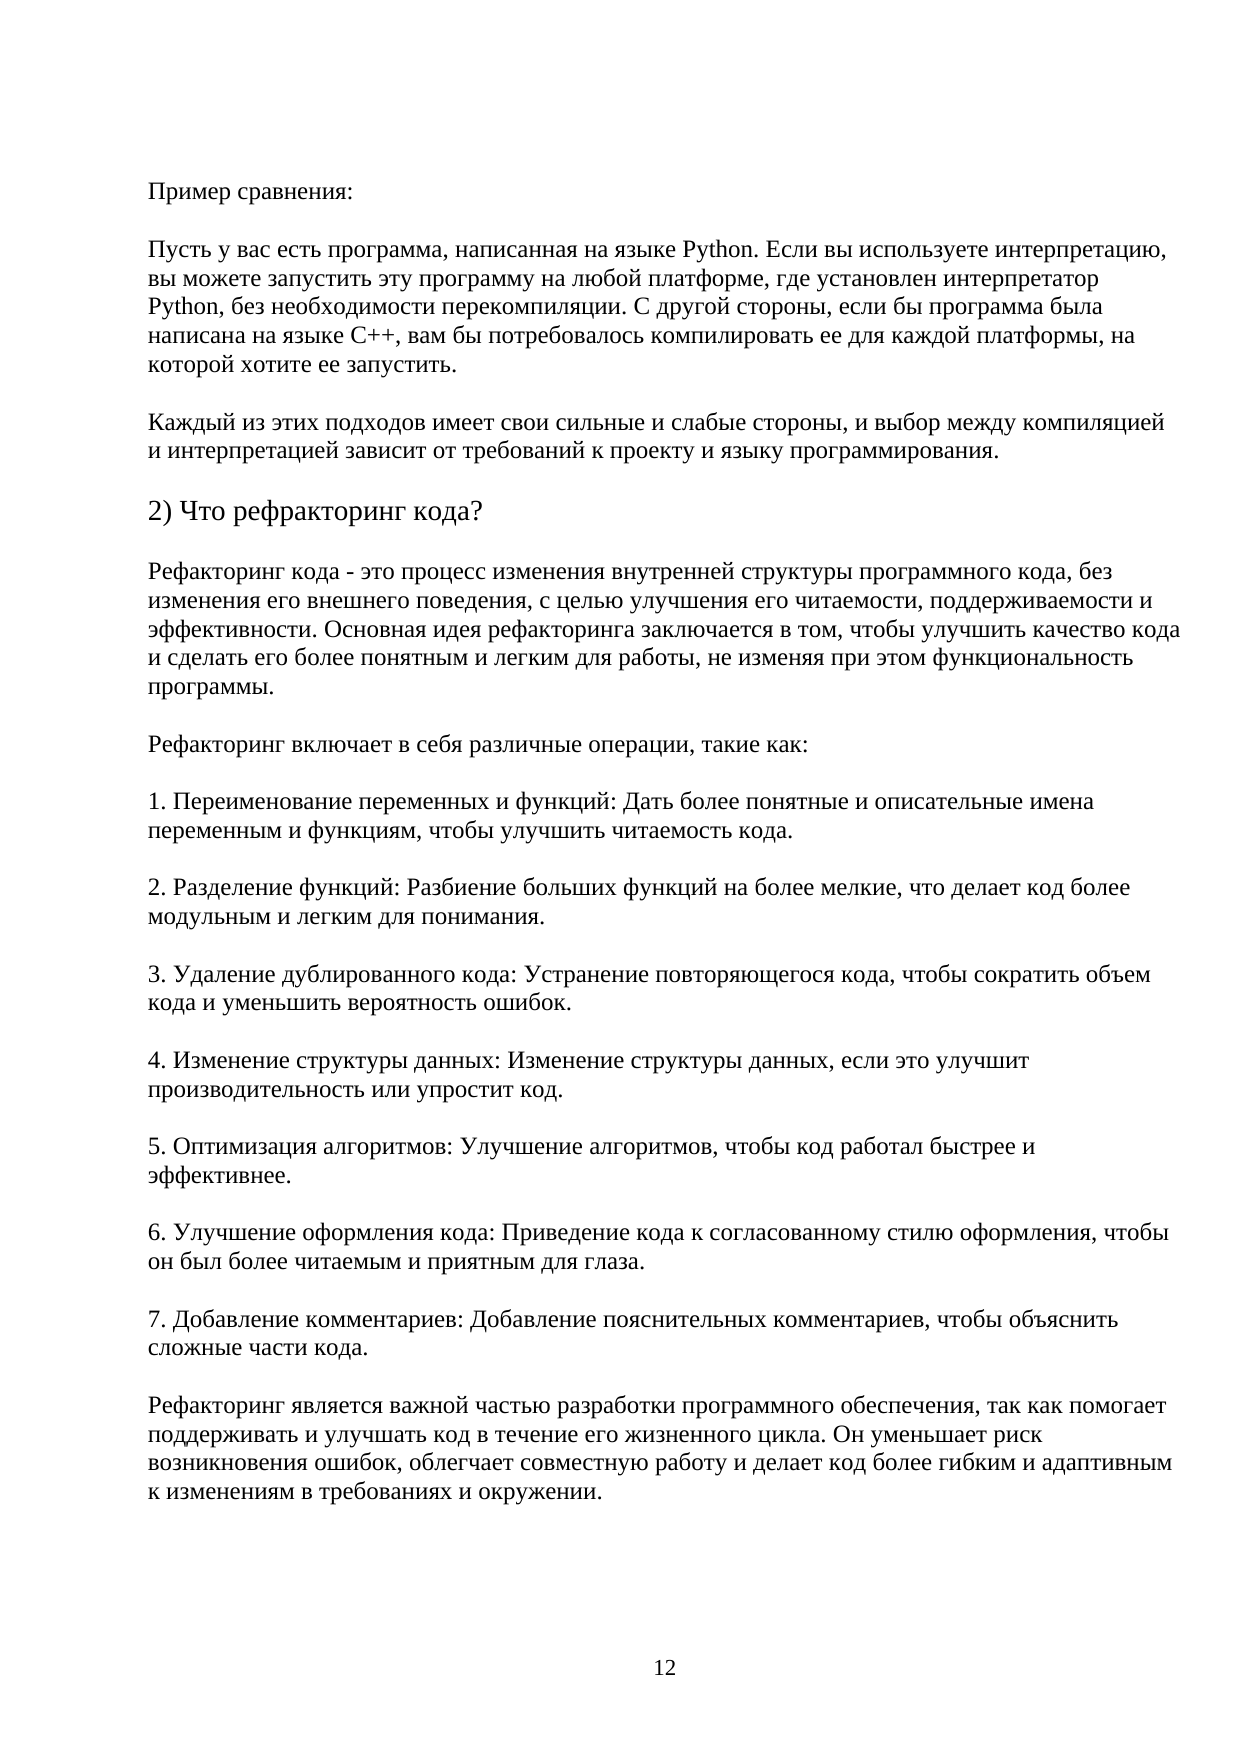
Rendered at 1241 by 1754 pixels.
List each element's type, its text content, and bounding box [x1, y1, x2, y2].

text Пусть у вас есть программа, написанная на языке Python. Если вы используете интерпретацию, вы можете запустить эту программу на любой платформе, где установлен интерпретатор Python, без необходимости перекомпиляции. С другой стороны, если бы программа была написана на языке C++, вам бы потребовалось компилировать ее для каждой платформы, на которой хотите ее запустить. [148, 234, 1181, 378]
text Пример сравнения: [148, 176, 1181, 205]
text 2. Разделение функций: Разбиение больших функций на более мелкие, что делает код более модульным и легким для понимания. [148, 872, 1181, 930]
text 1. Переименование переменных и функций: Дать более понятные и описательные имена переменным и функциям, чтобы улучшить читаемость кода. [148, 786, 1181, 844]
text Рефакторинг является важной частью разработки программного обеспечения, так как помогает поддерживать и улучшать код в течение его жизненного цикла. Он уменьшает риск возникновения ошибок, облегчает совместную работу и делает код более гибким и адаптивным к изменениям в требованиях и окружении. [148, 1390, 1181, 1505]
text 3. Удаление дублированного кода: Устранение повторяющегося кода, чтобы сократить объем кода и уменьшить вероятность ошибок. [148, 959, 1181, 1016]
text Рефакторинг кода - это процесс изменения внутренней структуры программного кода, без изменения его внешнего поведения, с целью улучшения его читаемости, поддерживаемости и эффективности. Основная идея рефакторинга заключается в том, чтобы улучшить качество кода и сделать его более понятным и легким для работы, не изменяя при этом функциональность программы. [148, 556, 1181, 700]
text 6. Улучшение оформления кода: Приведение кода к согласованному стилю оформления, чтобы он был более читаемым и приятным для глаза. [148, 1217, 1181, 1275]
text 4. Изменение структуры данных: Изменение структуры данных, если это улучшит производительность или упростит код. [148, 1045, 1181, 1102]
text 2) Что рефракторинг кода? [148, 493, 1181, 527]
text 7. Добавление комментариев: Добавление пояснительных комментариев, чтобы объяснить сложные части кода. [148, 1304, 1181, 1361]
text 5. Оптимизация алгоритмов: Улучшение алгоритмов, чтобы код работал быстрее и эффективнее. [148, 1131, 1181, 1189]
text Каждый из этих подходов имеет свои сильные и слабые стороны, и выбор между компиляцией и интерпретацией зависит от требований к проекту и языку программирования. [148, 407, 1181, 464]
text Рефакторинг включает в себя различные операции, такие как: [148, 729, 1181, 757]
